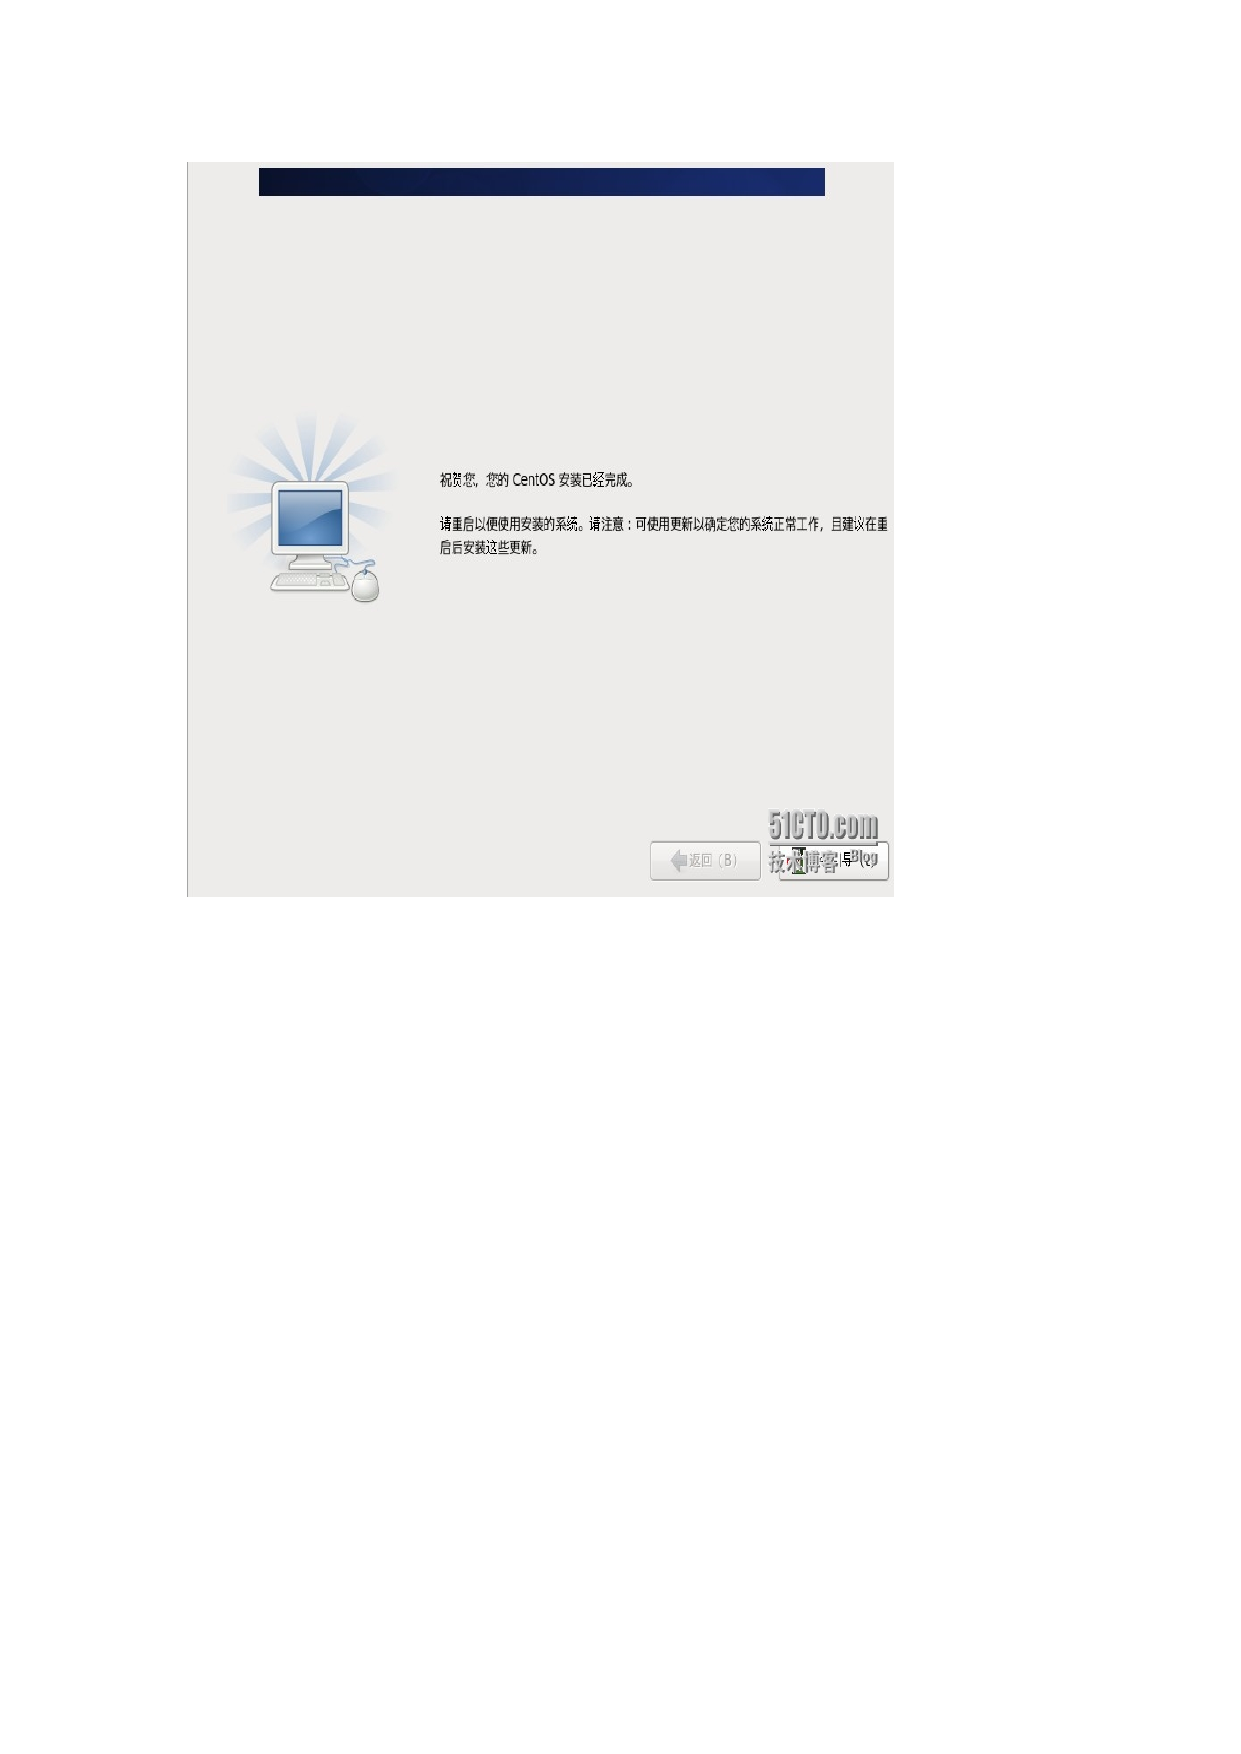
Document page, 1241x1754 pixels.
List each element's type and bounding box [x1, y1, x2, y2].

picture [187, 162, 894, 897]
